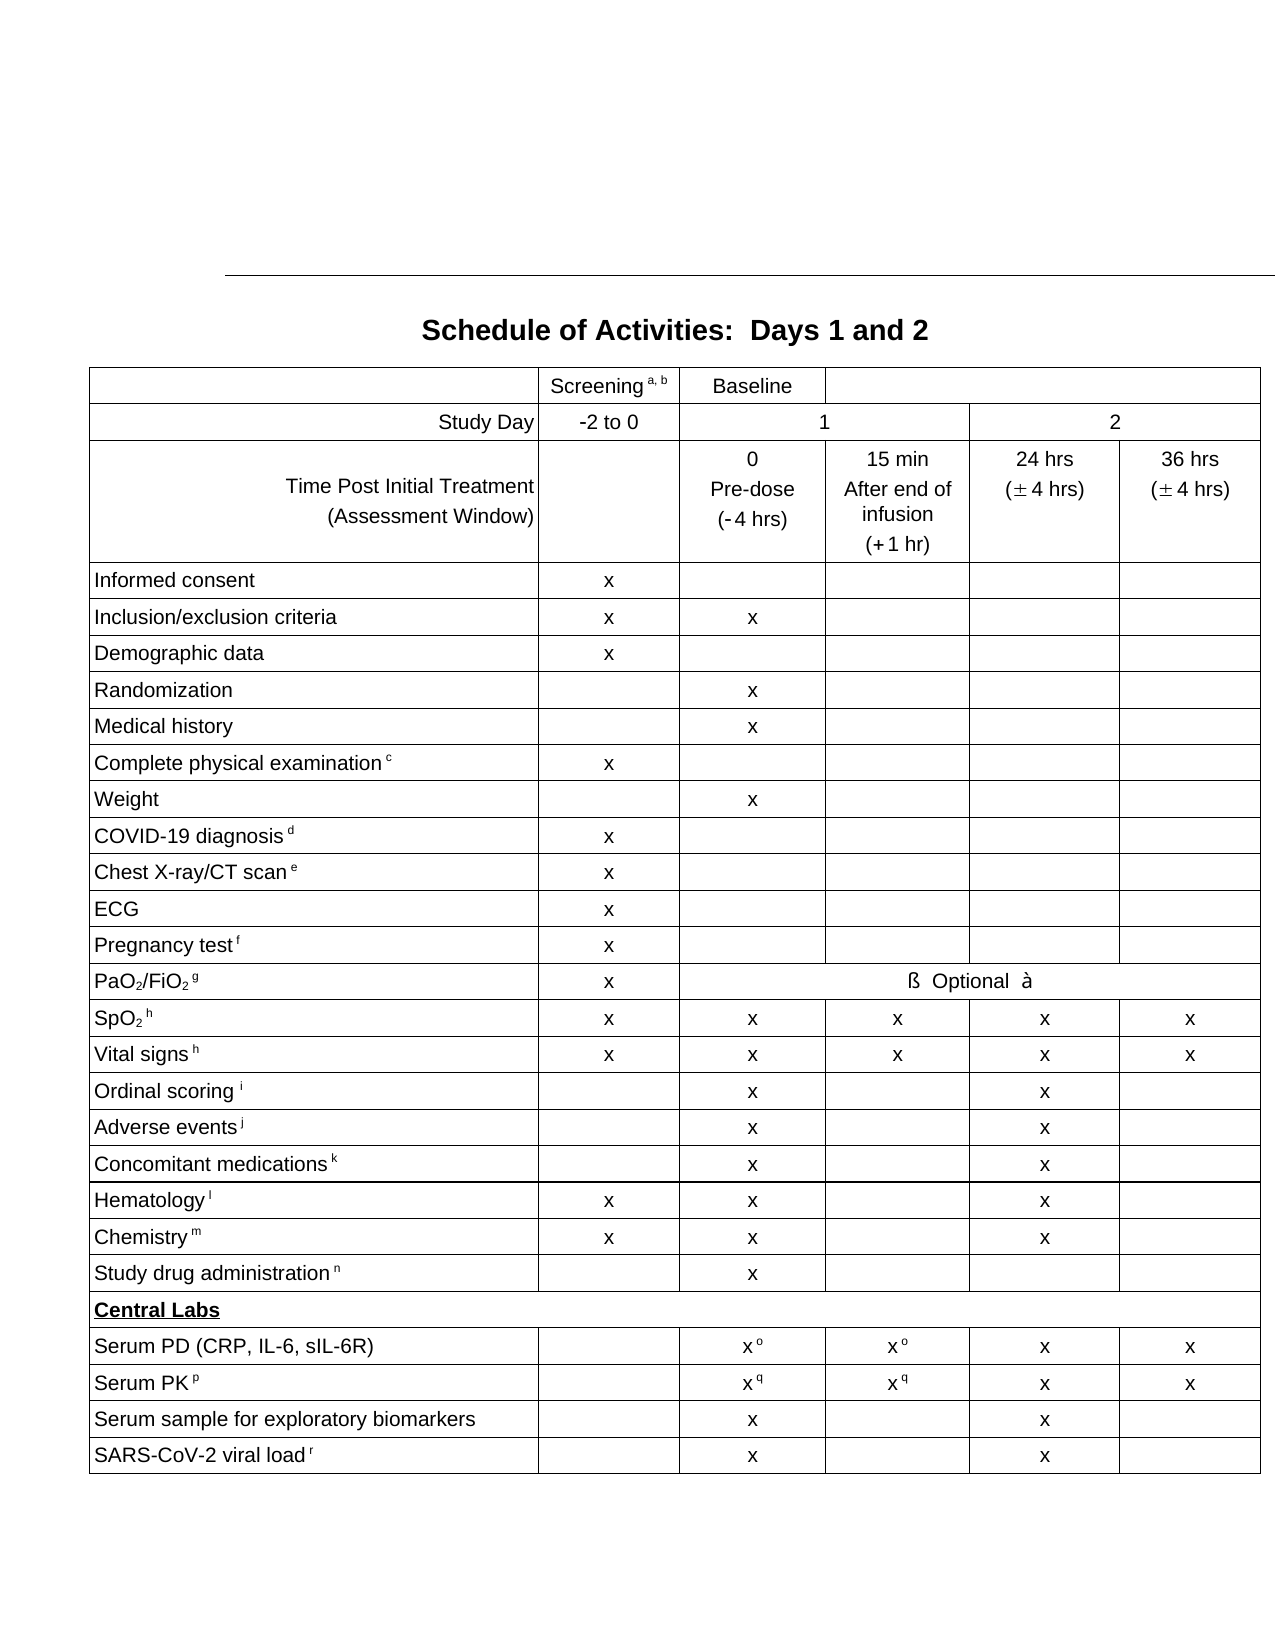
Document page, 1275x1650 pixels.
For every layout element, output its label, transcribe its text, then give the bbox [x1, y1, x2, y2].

table_cell [1120, 818, 1260, 853]
table_cell [826, 672, 969, 707]
table_cell Study drug administration n [90, 1255, 538, 1291]
table_cell [826, 1438, 969, 1473]
table_cell [826, 1401, 969, 1437]
table_cell x q [680, 1365, 825, 1400]
table_cell [680, 818, 825, 853]
table_cell Serum PD (CRP, IL-6, sIL-6R) [90, 1328, 538, 1364]
table_cell [970, 927, 1119, 963]
table_cell Concomitant medications k [90, 1146, 538, 1181]
table_cell x [826, 1000, 969, 1036]
table_cell Time Post Initial Treatment (Assessment Window) [90, 441, 538, 562]
table_cell [826, 709, 969, 744]
table_cell [539, 781, 679, 817]
table_cell ECG [90, 891, 538, 926]
table_cell x [1120, 1328, 1260, 1364]
table_cell [539, 1073, 679, 1108]
table_cell x [680, 599, 825, 634]
table_cell x [970, 1365, 1119, 1400]
table_cell [1120, 854, 1260, 890]
table_cell Weight [90, 781, 538, 817]
table_cell [1120, 672, 1260, 707]
table_cell COVID-19 diagnosis d [90, 818, 538, 853]
table_cell x [970, 1073, 1119, 1108]
table_cell [826, 1146, 969, 1181]
table_header [826, 368, 1260, 403]
table_cell [1120, 1255, 1260, 1291]
table_cell [970, 599, 1119, 634]
table_cell x [680, 1438, 825, 1473]
table_cell x [970, 1146, 1119, 1181]
table_cell [826, 1255, 969, 1291]
table_cell x [539, 1219, 679, 1254]
table_cell [826, 599, 969, 634]
table_cell [826, 818, 969, 853]
table_cell [970, 781, 1119, 817]
table_cell Central Labs [90, 1292, 1260, 1327]
table_cell [970, 854, 1119, 890]
table_cell [539, 1328, 679, 1364]
table_cell Serum PK p [90, 1365, 538, 1400]
table_cell Vital signs h [90, 1037, 538, 1072]
table_cell Study Day [90, 404, 538, 440]
table_cell [1120, 781, 1260, 817]
table_cell x [539, 854, 679, 890]
table_cell x [680, 1146, 825, 1181]
table_cell x [680, 1037, 825, 1072]
table_cell [1120, 1438, 1260, 1473]
table_cell x [539, 563, 679, 598]
table_cell PaO2/FiO2 g [90, 964, 538, 999]
table_cell Ordinal scoring i [90, 1073, 538, 1108]
table_cell x [539, 927, 679, 963]
table_cell [539, 441, 679, 562]
table_cell [1120, 745, 1260, 780]
table_cell [1120, 709, 1260, 744]
table_cell x [539, 599, 679, 634]
table_cell [1120, 1110, 1260, 1145]
table_header Screening a, b [539, 368, 679, 403]
table_cell 36 hrs (± 4 hrs) [1120, 441, 1260, 562]
table_cell [826, 636, 969, 671]
table_cell x [1120, 1365, 1260, 1400]
table_cell x [539, 1183, 679, 1218]
table_cell [539, 1110, 679, 1145]
table_cell [539, 709, 679, 744]
table_cell [826, 927, 969, 963]
table_cell x [539, 636, 679, 671]
table_cell Chemistry m [90, 1219, 538, 1254]
table_cell [680, 563, 825, 598]
table_cell ß Optional à [680, 964, 1260, 999]
table_cell x [539, 891, 679, 926]
table_cell x [680, 709, 825, 744]
table_cell [970, 891, 1119, 926]
table_cell [1120, 599, 1260, 634]
table_cell [539, 1255, 679, 1291]
table_cell x [680, 672, 825, 707]
table_cell x [680, 1183, 825, 1218]
table_cell 24 hrs (± 4 hrs) [970, 441, 1119, 562]
table_cell Medical history [90, 709, 538, 744]
table_cell [826, 745, 969, 780]
table_cell Adverse events j [90, 1110, 538, 1145]
table_cell x [680, 1219, 825, 1254]
table_cell [970, 563, 1119, 598]
table_cell 15 min After end of infusion (+ 1 hr) [826, 441, 969, 562]
table_cell x [539, 1037, 679, 1072]
table_cell 0 Pre-dose (- 4 hrs) [680, 441, 825, 562]
table_cell [826, 854, 969, 890]
table_cell [680, 891, 825, 926]
table_cell [1120, 927, 1260, 963]
title Schedule of Activities: Days 1 and 2 [225, 317, 1125, 346]
table_cell Pregnancy test f [90, 927, 538, 963]
table_cell x [970, 1438, 1119, 1473]
table_cell x [539, 745, 679, 780]
table_cell x [970, 1401, 1119, 1437]
table_cell [826, 1183, 969, 1218]
table_cell [680, 745, 825, 780]
table_cell [1120, 1401, 1260, 1437]
table_cell x [680, 1000, 825, 1036]
table_cell x [1120, 1037, 1260, 1072]
table_cell [826, 1110, 969, 1145]
table_cell Randomization [90, 672, 538, 707]
table_cell [826, 891, 969, 926]
table_cell [539, 1365, 679, 1400]
table_cell [539, 1438, 679, 1473]
table_cell [680, 854, 825, 890]
table_cell x [680, 1073, 825, 1108]
table_cell [970, 672, 1119, 707]
table_cell x [970, 1110, 1119, 1145]
table_cell [970, 818, 1119, 853]
table_cell SARS-CoV-2 viral load r [90, 1438, 538, 1473]
table_cell Demographic data [90, 636, 538, 671]
table_cell [1120, 1146, 1260, 1181]
table_cell x [1120, 1000, 1260, 1036]
table_cell 2 [970, 404, 1260, 440]
table_cell [1120, 563, 1260, 598]
table_cell x [970, 1000, 1119, 1036]
table_cell Complete physical examination c [90, 745, 538, 780]
table_cell x [970, 1328, 1119, 1364]
table_cell [826, 1073, 969, 1108]
table_cell [1120, 1073, 1260, 1108]
table_cell [539, 1401, 679, 1437]
table_cell x q [826, 1365, 969, 1400]
table_cell [1120, 636, 1260, 671]
table_cell Hematology l [90, 1183, 538, 1218]
table_cell x [680, 1401, 825, 1437]
table_cell [539, 1146, 679, 1181]
table_cell Serum sample for exploratory biomarkers [90, 1401, 538, 1437]
table_cell Inclusion/exclusion criteria [90, 599, 538, 634]
table_cell [970, 1255, 1119, 1291]
table_cell [826, 781, 969, 817]
table_cell [970, 745, 1119, 780]
table_header [90, 368, 538, 403]
table_cell [1120, 891, 1260, 926]
table_cell Informed consent [90, 563, 538, 598]
table_cell x [539, 818, 679, 853]
table_cell [1120, 1219, 1260, 1254]
table_cell x [680, 781, 825, 817]
table_cell x [680, 1110, 825, 1145]
table_cell [680, 927, 825, 963]
table_cell x o [826, 1328, 969, 1364]
table_cell [826, 563, 969, 598]
table_cell [826, 1219, 969, 1254]
table_cell x o [680, 1328, 825, 1364]
table_header Baseline [680, 368, 825, 403]
table_cell x [970, 1219, 1119, 1254]
table_cell x [970, 1037, 1119, 1072]
table_cell x [539, 964, 679, 999]
table_cell [539, 672, 679, 707]
table_cell [1120, 1183, 1260, 1218]
table_cell [970, 709, 1119, 744]
table_cell Chest X-ray/CT scan e [90, 854, 538, 890]
table_cell 1 [680, 404, 969, 440]
table_cell x [539, 1000, 679, 1036]
table_cell SpO2 h [90, 1000, 538, 1036]
table_cell [680, 636, 825, 671]
table_cell x [970, 1183, 1119, 1218]
table_cell -2 to 0 [539, 404, 679, 440]
table_cell x [680, 1255, 825, 1291]
table_cell x [826, 1037, 969, 1072]
table_cell [970, 636, 1119, 671]
